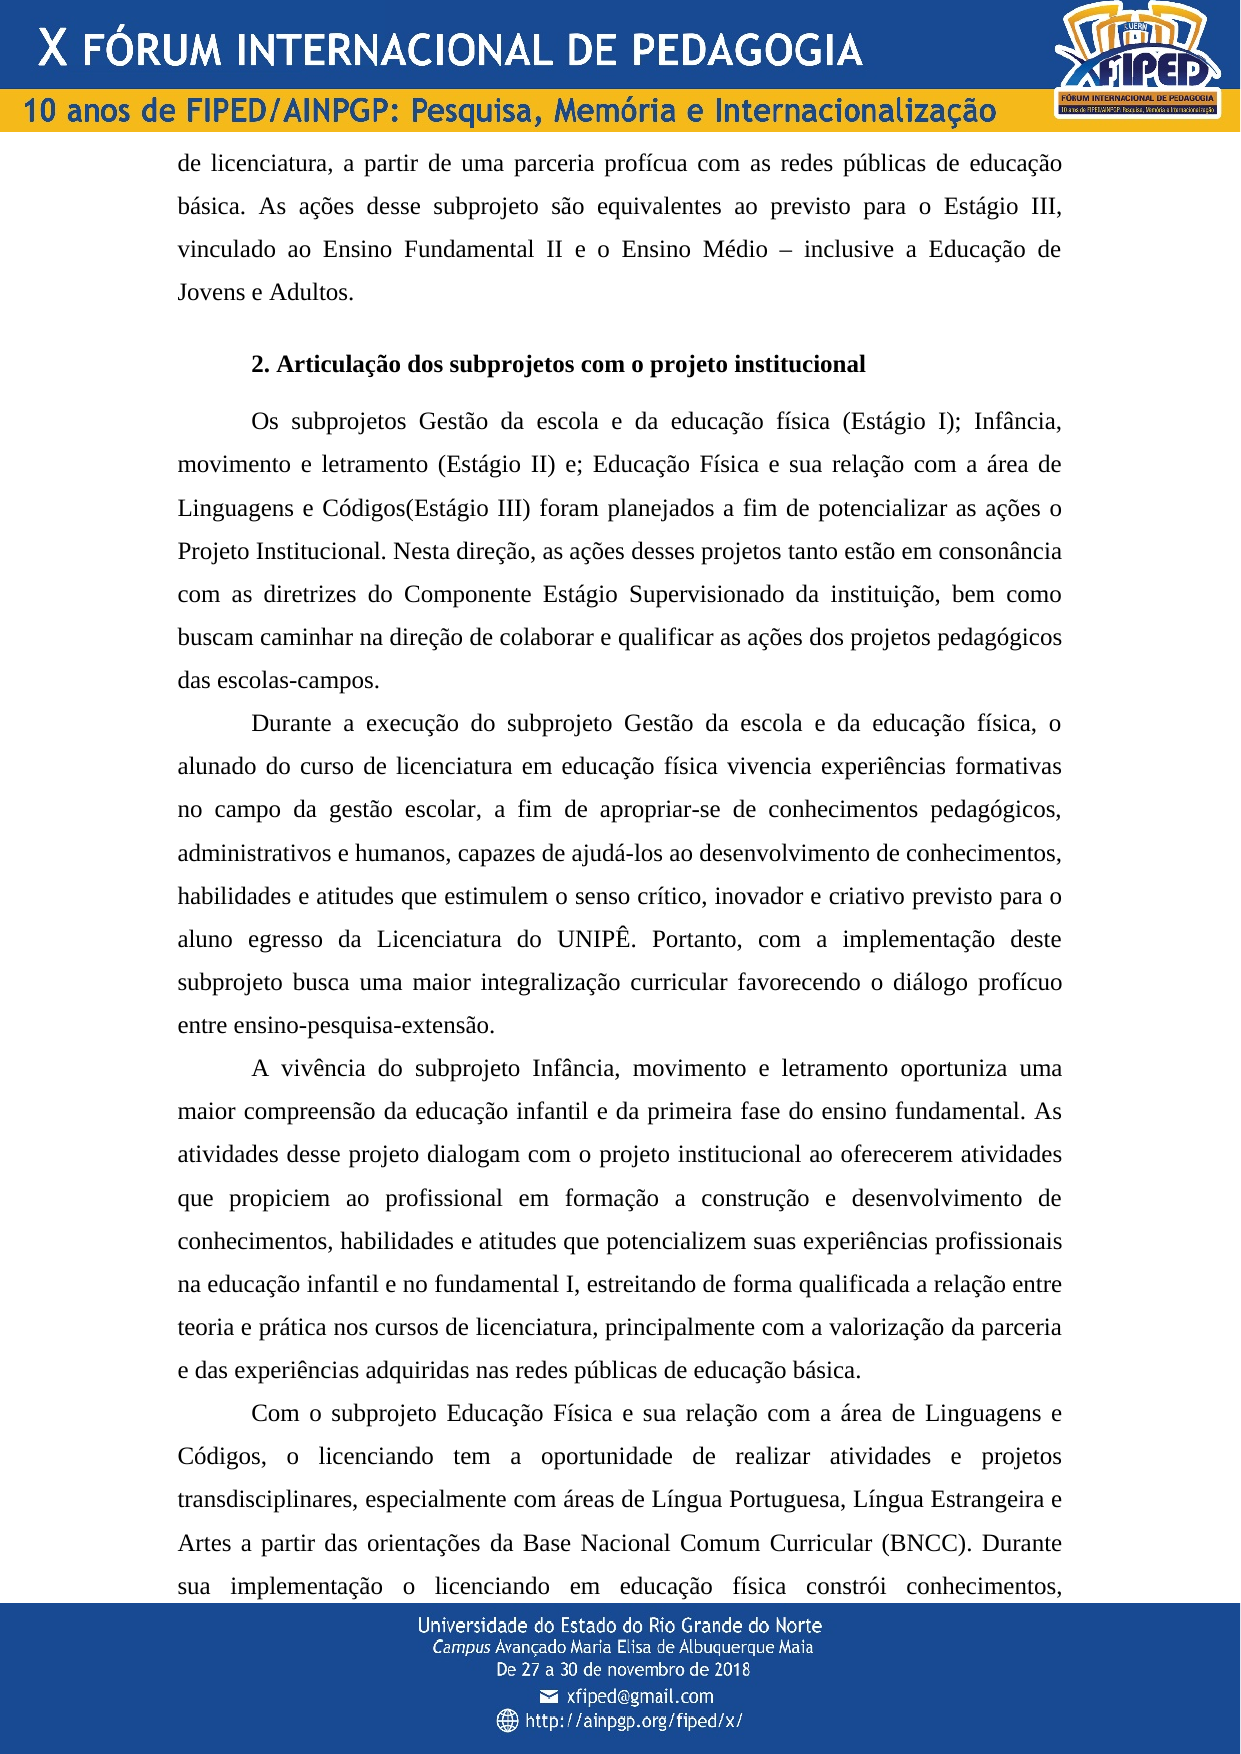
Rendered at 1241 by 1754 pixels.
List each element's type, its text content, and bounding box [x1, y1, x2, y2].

picture [0, 0, 1241, 132]
text 2. Articulação dos subprojetos com o projeto institucional [177, 349, 1063, 378]
picture [0, 1603, 1241, 1754]
text A vivência do subprojeto Infância, movimento e letramento oportuniza uma maior compreensão da educação infantil e da primeira fase do ensino fundamental. As atividades desse projeto dialogam com o projeto institucional ao oferecerem atividades que propiciem ao profissional em formação a construção e desenvolvimento de conhecimentos, habilidades e atitudes que potencializem suas experiências profissionais na educação infantil e no fundamental I, estreitando de forma qualificada a relação entre teoria e prática nos cursos de licenciatura, principalmente com a valorização da parceria e das experiências adquiridas nas redes públicas de educação básica. [177, 1053, 1063, 1384]
text Os subprojetos Gestão da escola e da educação física (Estágio I); Infância, movimento e letramento (Estágio II) e; Educação Física e sua relação com a área de Linguagens e Códigos(Estágio III) foram planejados a fim de potencializar as ações o Projeto Institucional. Nesta direção, as ações desses projetos tanto estão em consonância com as diretrizes do Componente Estágio Supervisionado da instituição, bem como buscam caminhar na direção de colaborar e qualificar as ações dos projetos pedagógicos das escolas-campos. [177, 406, 1063, 694]
text Durante a execução do subprojeto Gestão da escola e da educação física, o alunado do curso de licenciatura em educação física vivencia experiências formativas no campo da gestão escolar, a fim de apropriar-se de conhecimentos pedagógicos, administrativos e humanos, capazes de ajudá-los ao desenvolvimento de conhecimentos, habilidades e atitudes que estimulem o senso crítico, inovador e criativo previsto para o aluno egresso da Licenciatura do UNIPÊ. Portanto, com a implementação deste subprojeto busca uma maior integralização curricular favorecendo o diálogo profícuo entre ensino-pesquisa-extensão. [177, 708, 1063, 1039]
